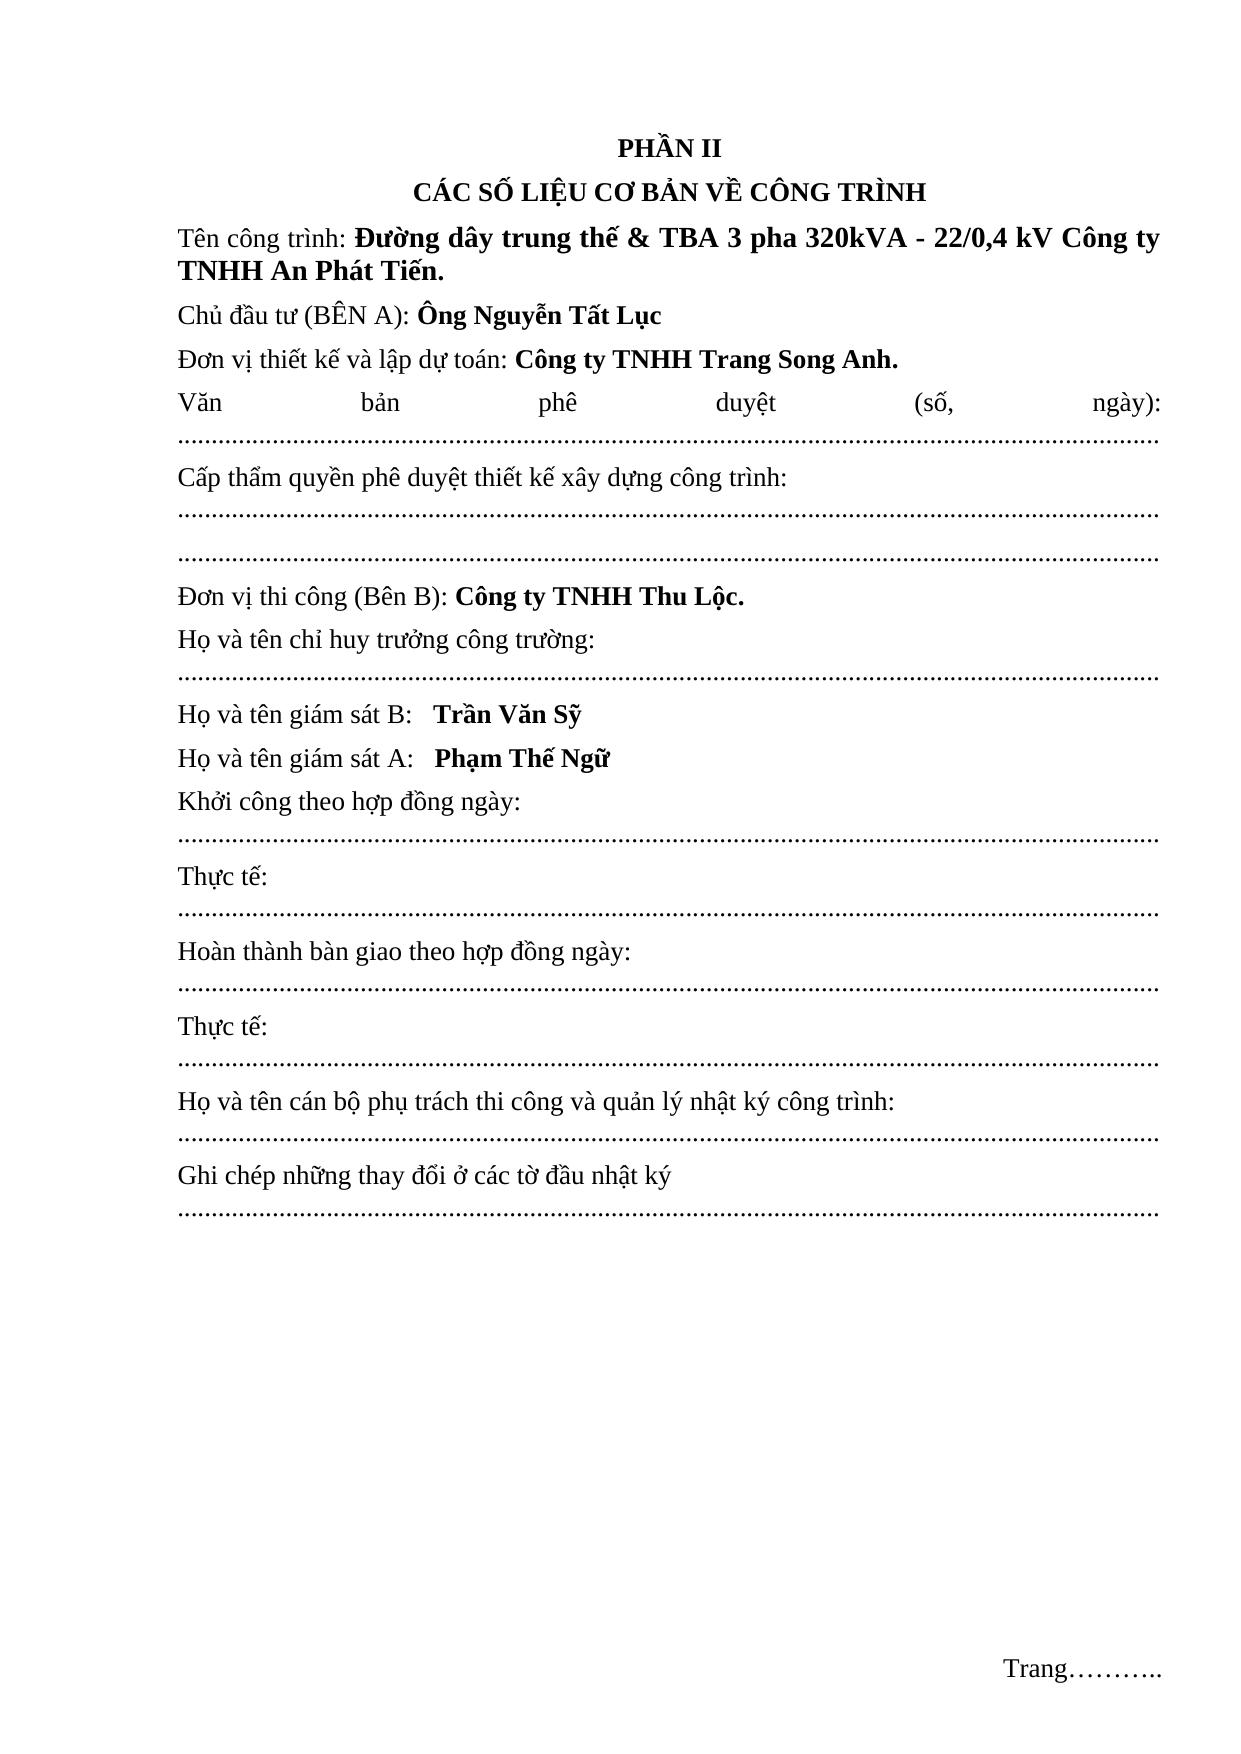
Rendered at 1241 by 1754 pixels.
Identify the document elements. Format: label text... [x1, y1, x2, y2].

text Đơn vị thi công (Bên B): Công ty TNHH Thu Lộc. [177, 580, 1162, 611]
text Đơn vị thiết kế và lập dự toán: Công ty TNHH Trang Song Anh. [177, 343, 1162, 374]
text Chủ đầu tư (BÊN A): Ông Nguyễn Tất Lục [177, 299, 1162, 330]
text Họ và tên chỉ huy trưởng công trường: [177, 623, 1162, 686]
text Hoàn thành bàn giao theo hợp đồng ngày: [177, 935, 1162, 997]
text CÁC SỐ LIỆU CƠ BẢN VỀ CÔNG TRÌNH [177, 176, 1162, 207]
text PHẦN II [177, 132, 1162, 163]
text Khởi công theo hợp đồng ngày: [177, 786, 1162, 848]
text Họ và tên giám sát A: Phạm Thế Ngữ [177, 742, 1162, 773]
text Thực tế: [177, 860, 1162, 923]
text Họ và tên cán bộ phụ trách thi công và quản lý nhật ký công trình: [177, 1085, 1162, 1147]
text Họ và tên giám sát B: Trần Văn Sỹ [177, 698, 1162, 729]
text Thực tế: [177, 1010, 1162, 1072]
text Tên công trình: Đường dây trung thế & TBA 3 pha 320kVA - 22/0,4 kV Công ty TNHH An Phát Tiến. [177, 220, 1162, 287]
text Cấp thẩm quyền phê duyệt thiết kế xây dựng công trình: [177, 461, 1162, 524]
text Ghi chép những thay đổi ở các tờ đầu nhật ký [177, 1159, 1162, 1222]
text Văn bản phê duyệt (số, ngày): [177, 387, 1162, 449]
